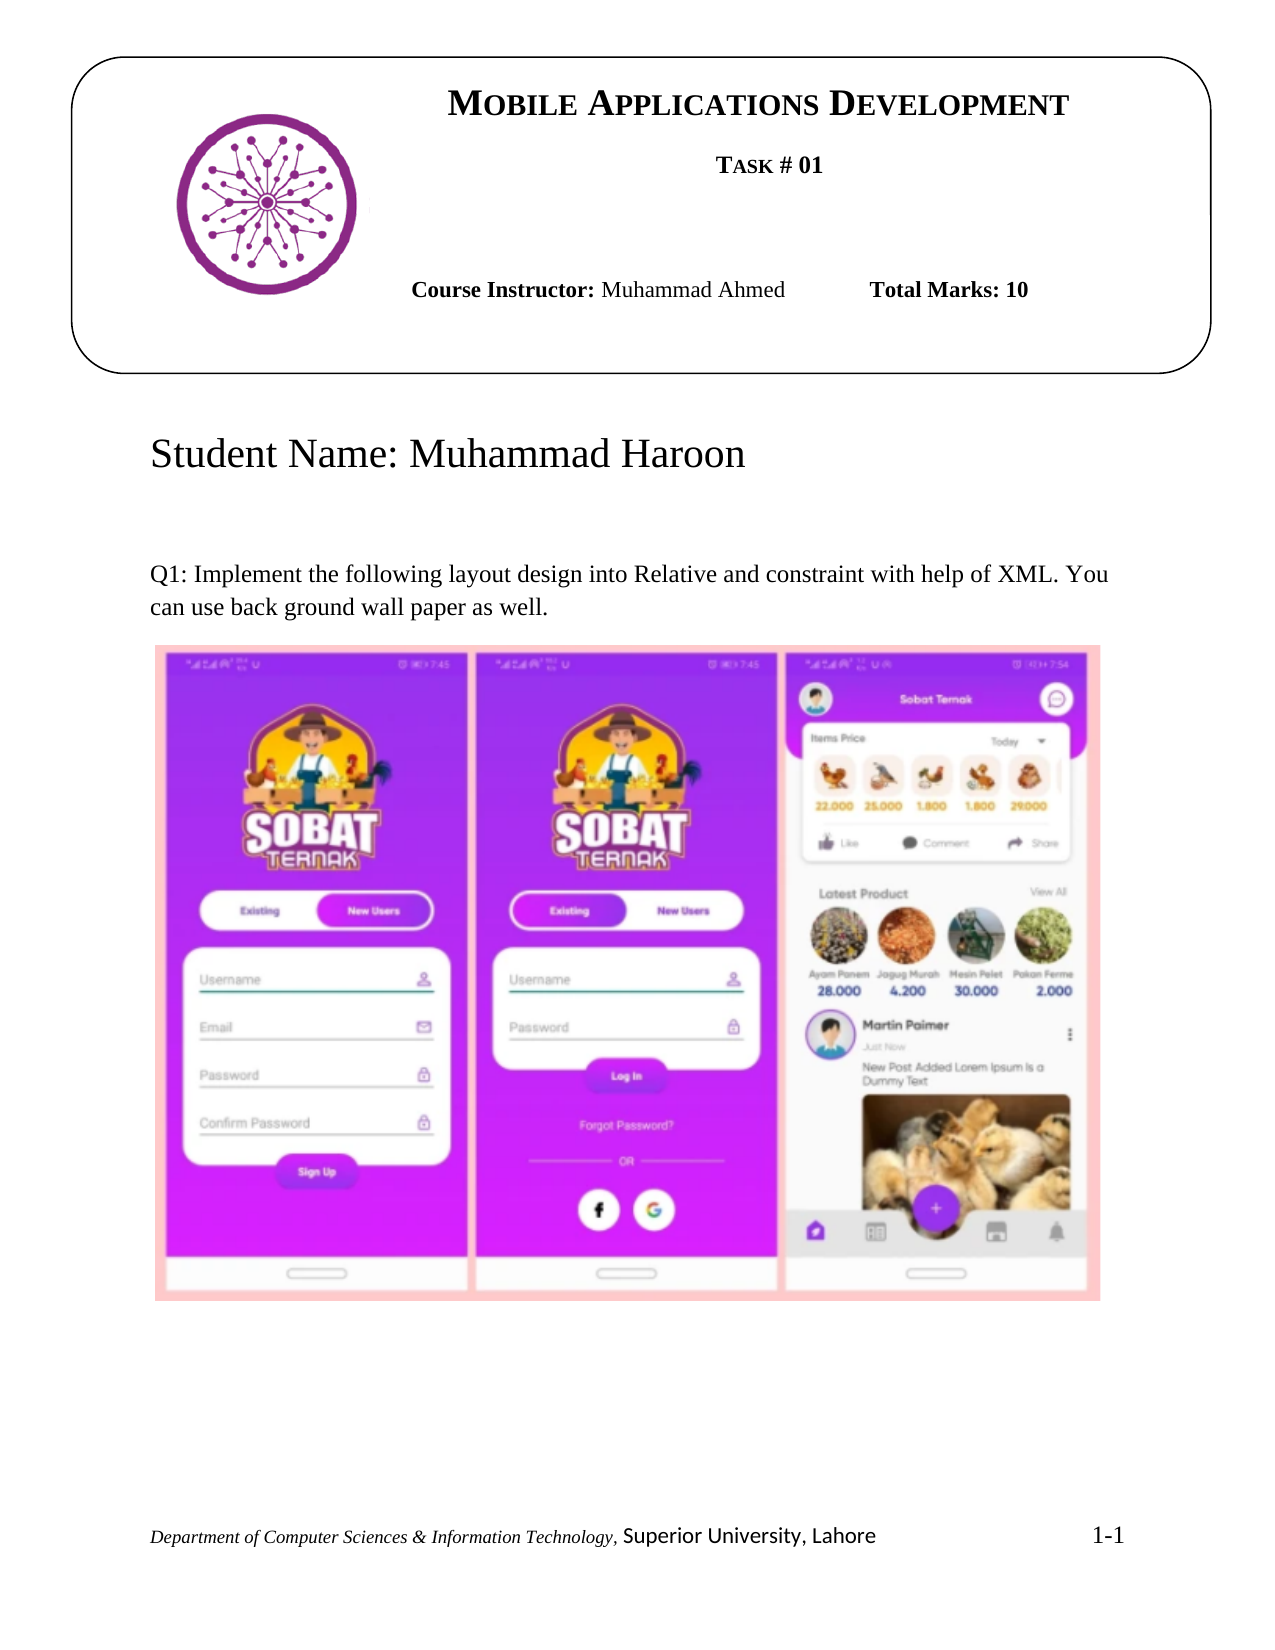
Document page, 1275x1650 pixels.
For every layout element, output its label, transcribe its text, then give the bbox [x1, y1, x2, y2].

text Student Name: Muhammad Haroon [150, 429, 1125, 477]
picture [155, 645, 1101, 1301]
text Q1: Implement the following layout design into Relative and constraint with help of XML. You can use back ground wall paper as well. [150, 559, 1125, 620]
picture [165, 102, 370, 307]
